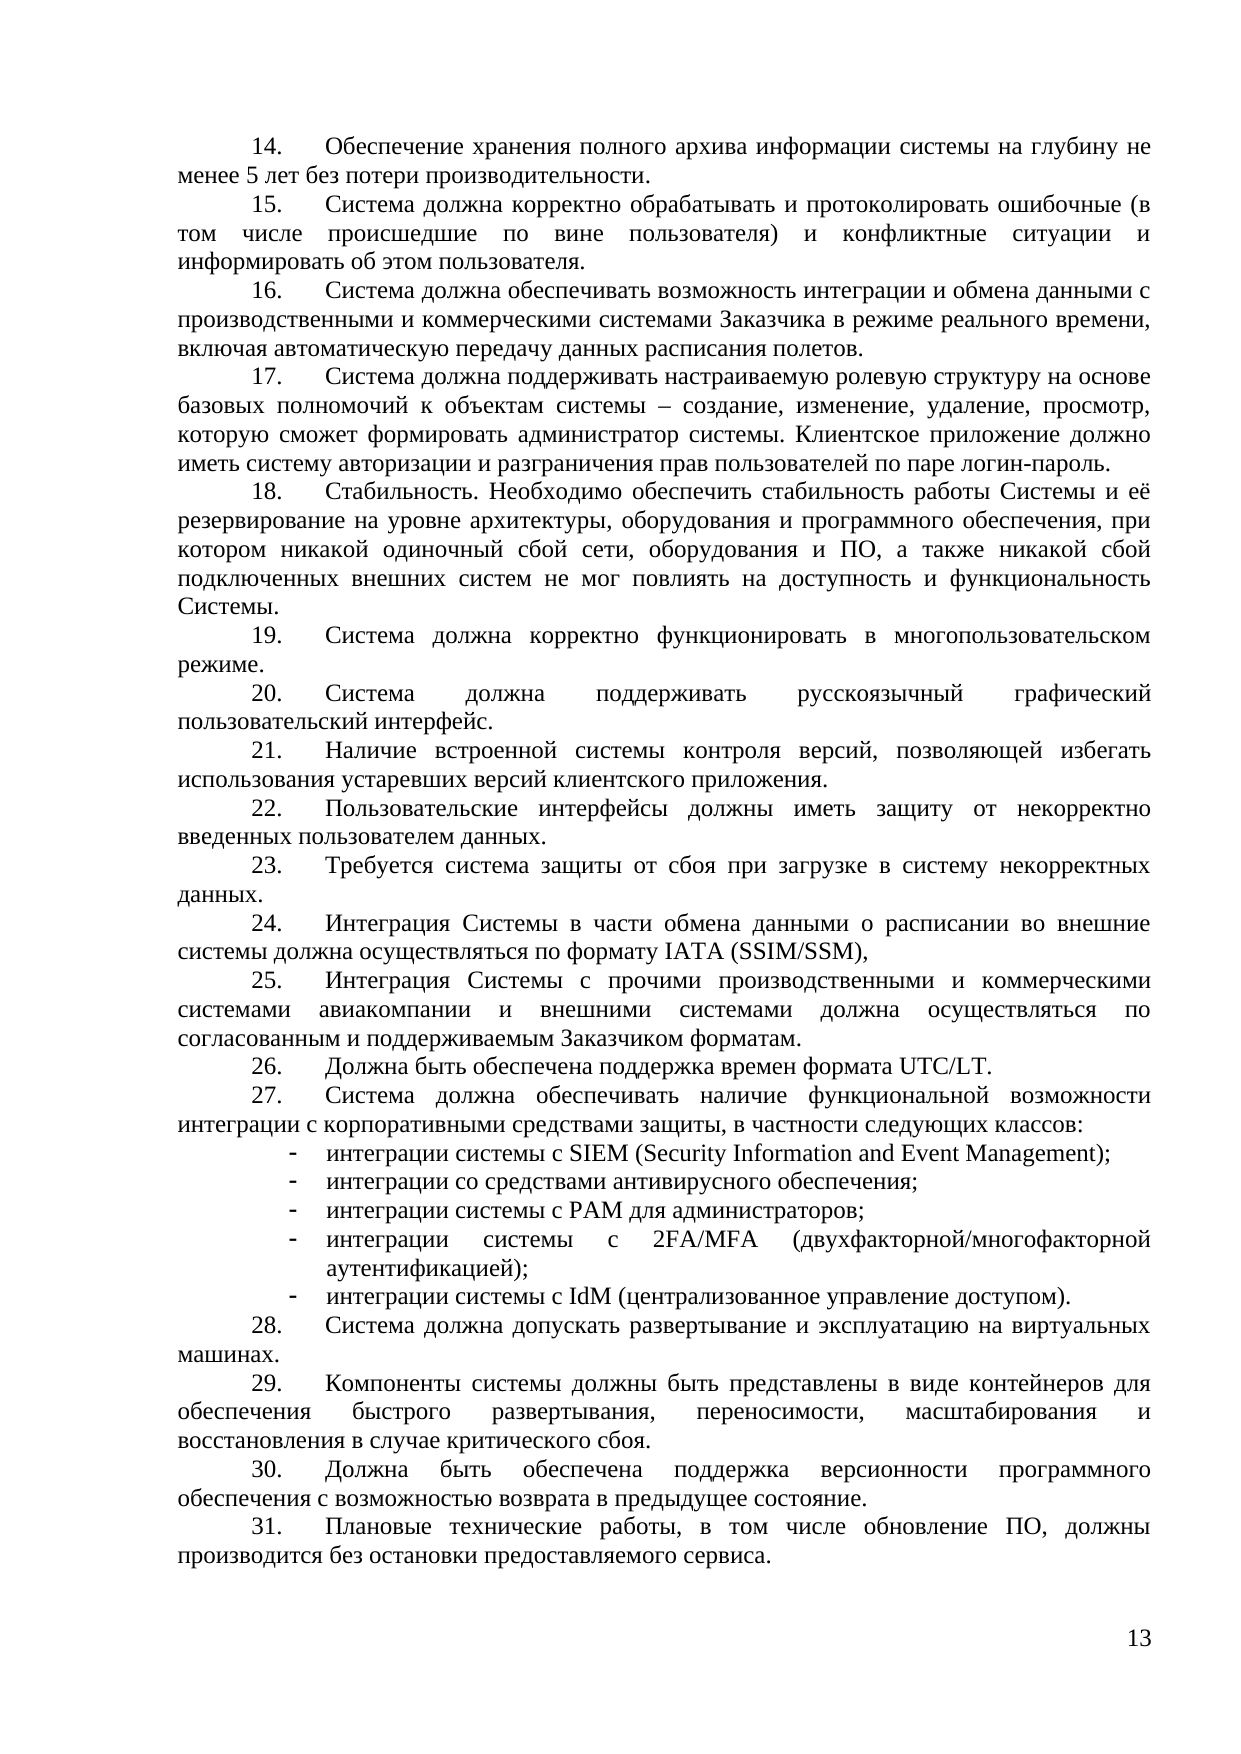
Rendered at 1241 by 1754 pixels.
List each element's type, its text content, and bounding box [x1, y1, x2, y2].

list интеграции системы с SIEM (Security Information and Event Management); [288, 1138, 1152, 1166]
list Требуется система защиты от сбоя при загрузке в систему некорректных данных. [177, 850, 1152, 908]
list Система должна корректно обрабатывать и протоколировать ошибочные (в том числе происшедшие по вине пользователя) и конфликтные ситуации и информировать об этом пользователя. [177, 189, 1152, 275]
list Компоненты системы должны быть представлены в виде контейнеров для обеспечения быстрого развертывания, переносимости, масштабирования и восстановления в случае критического сбоя. [177, 1368, 1152, 1454]
list Должна быть обеспечена поддержка версионности программного обеспечения с возможностью возврата в предыдущее состояние. [177, 1454, 1152, 1511]
list Система должна обеспечивать возможность интеграции и обмена данными с производственными и коммерческими системами Заказчика в режиме реального времени, включая автоматическую передачу данных расписания полетов. [177, 275, 1152, 361]
list интеграции системы с PAM для администраторов; [288, 1195, 1152, 1224]
list Система должна корректно функционировать в многопользовательском режиме. [177, 620, 1152, 678]
list Система должна поддерживать настраиваемую ролевую структуру на основе базовых полномочий к объектам системы – создание, изменение, удаление, просмотр, которую сможет формировать администратор системы. Клиентское приложение должно иметь систему авторизации и разграничения прав пользователей по паре логин-пароль. [177, 361, 1152, 476]
list интеграции со средствами антивирусного обеспечения; [288, 1166, 1152, 1195]
list Обеспечение хранения полного архива информации системы на глубину не менее 5 лет без потери производительности. [177, 131, 1152, 189]
list Стабильность. Необходимо обеспечить стабильность работы Системы и её резервирование на уровне архитектуры, оборудования и программного обеспечения, при котором никакой одиночный сбой сети, оборудования и ПО, а также никакой сбой подключенных внешних систем не мог повлиять на доступность и функциональность Системы. [177, 476, 1152, 620]
list интеграции системы с 2FA/MFA (двухфакторной/многофакторной аутентификацией); [288, 1224, 1152, 1281]
list Система должна обеспечивать наличие функциональной возможности интеграции с корпоративными средствами защиты, в частности следующих классов: [177, 1080, 1152, 1138]
list Наличие встроенной системы контроля версий, позволяющей избегать использования устаревших версий клиентского приложения. [177, 735, 1152, 793]
list Интеграция Системы с прочими производственными и коммерческими системами авиакомпании и внешними системами должна осуществляться по согласованным и поддерживаемым Заказчиком форматам. [177, 965, 1152, 1051]
list интеграции системы с IdM (централизованное управление доступом). [288, 1281, 1152, 1310]
list Плановые технические работы, в том числе обновление ПО, должны производится без остановки предоставляемого сервиса. [177, 1511, 1152, 1569]
list Система должна допускать развертывание и эксплуатацию на виртуальных машинах. [177, 1310, 1152, 1368]
list Должна быть обеспечена поддержка времен формата UTC/LT. [177, 1051, 1152, 1080]
list Система должна поддерживать русскоязычный графический пользовательский интерфейс. [177, 678, 1152, 735]
list Пользовательские интерфейсы должны иметь защиту от некорректно введенных пользователем данных. [177, 793, 1152, 850]
list Интеграция Системы в части обмена данными о расписании во внешние системы должна осуществляться по формату IATA (SSIM/SSM), [177, 908, 1152, 965]
